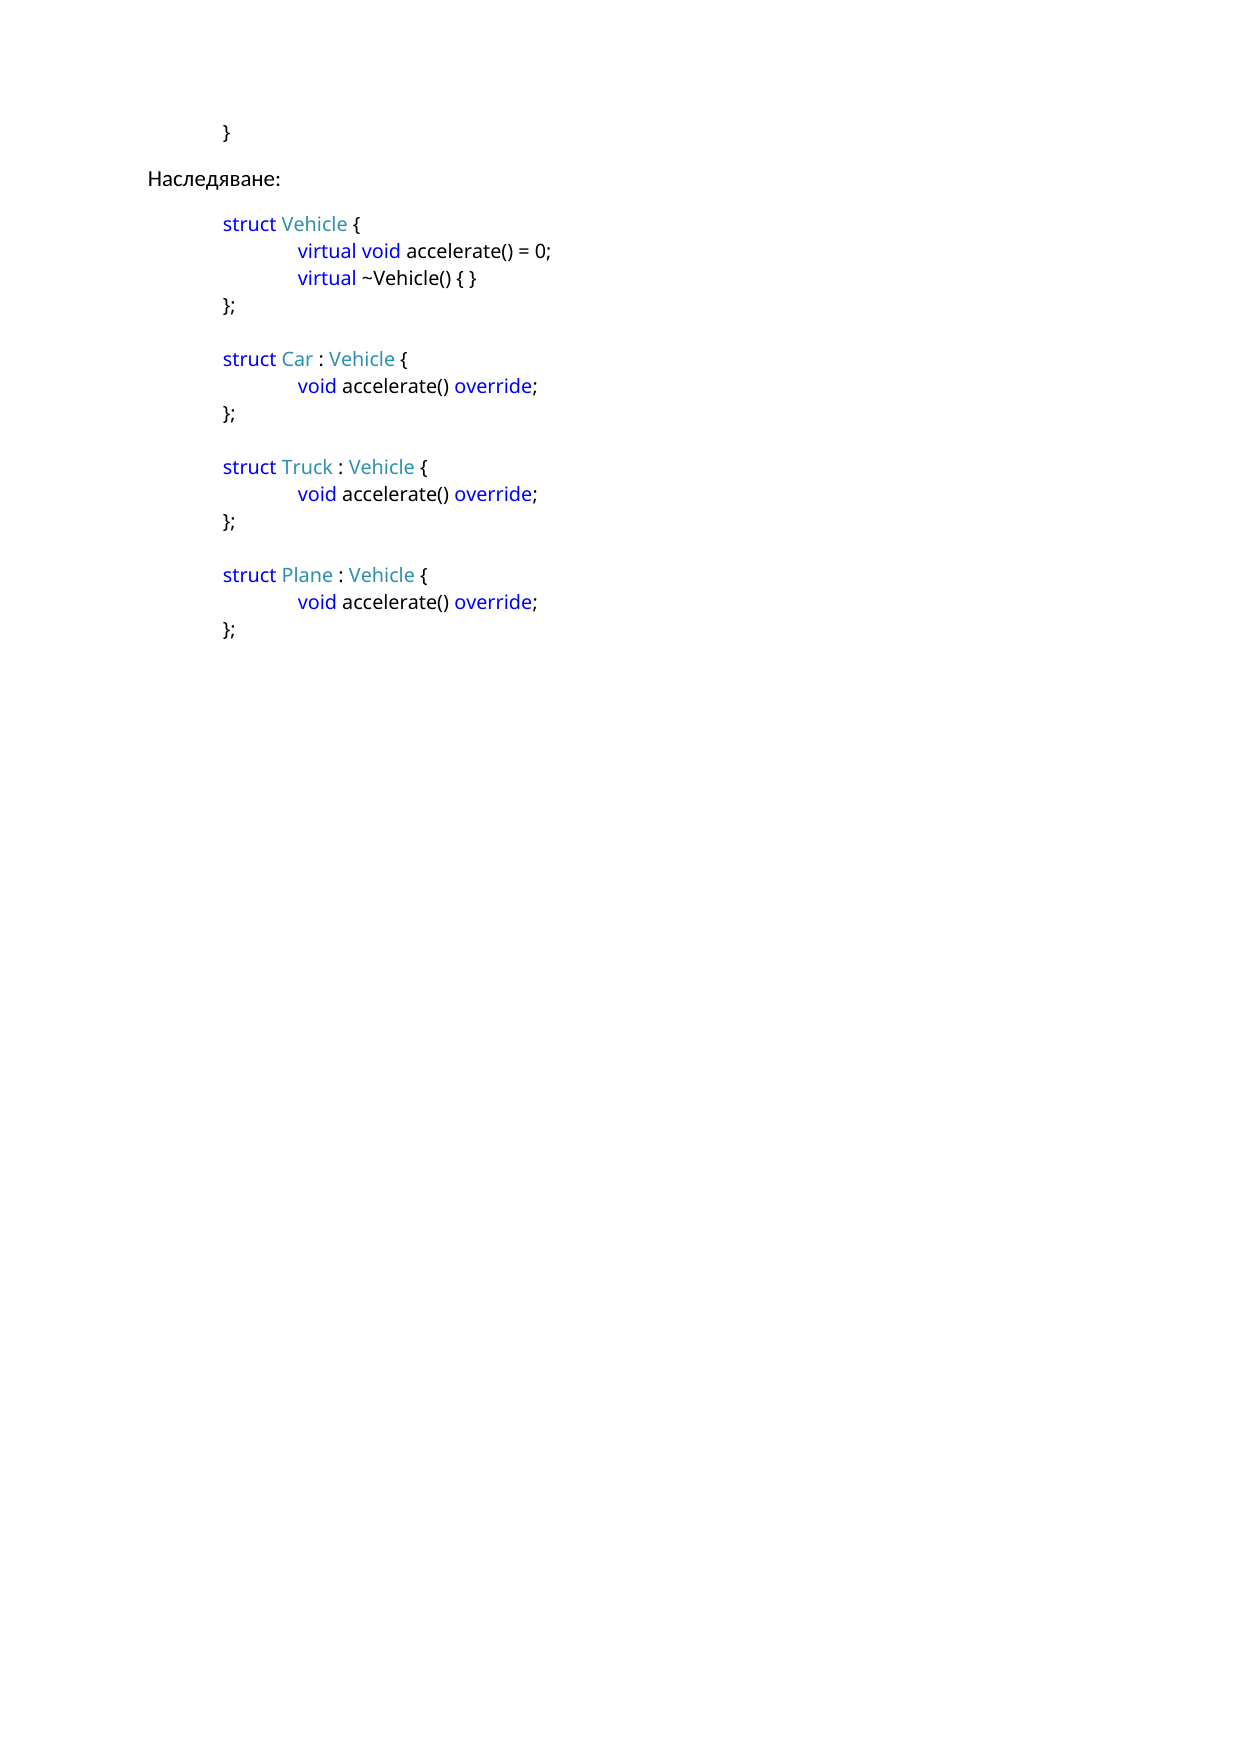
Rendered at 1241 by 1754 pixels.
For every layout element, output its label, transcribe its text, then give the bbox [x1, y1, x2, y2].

text struct Plane : Vehicle { [223, 561, 1122, 588]
text void accelerate() override; [223, 481, 1122, 507]
text }; [223, 292, 1122, 319]
text virtual void accelerate() = 0; [223, 238, 1122, 265]
text }; [223, 399, 1122, 427]
text Наследяване: [148, 164, 1122, 192]
text virtual ~Vehicle() { } [223, 265, 1122, 292]
text void accelerate() override; [223, 373, 1122, 399]
text struct Truck : Vehicle { [223, 453, 1122, 481]
text }; [223, 507, 1122, 534]
text void accelerate() override; [223, 588, 1122, 615]
text struct Car : Vehicle { [223, 346, 1122, 373]
text }; [223, 615, 1122, 642]
text struct Vehicle { [223, 211, 1122, 238]
text } [223, 118, 1122, 145]
